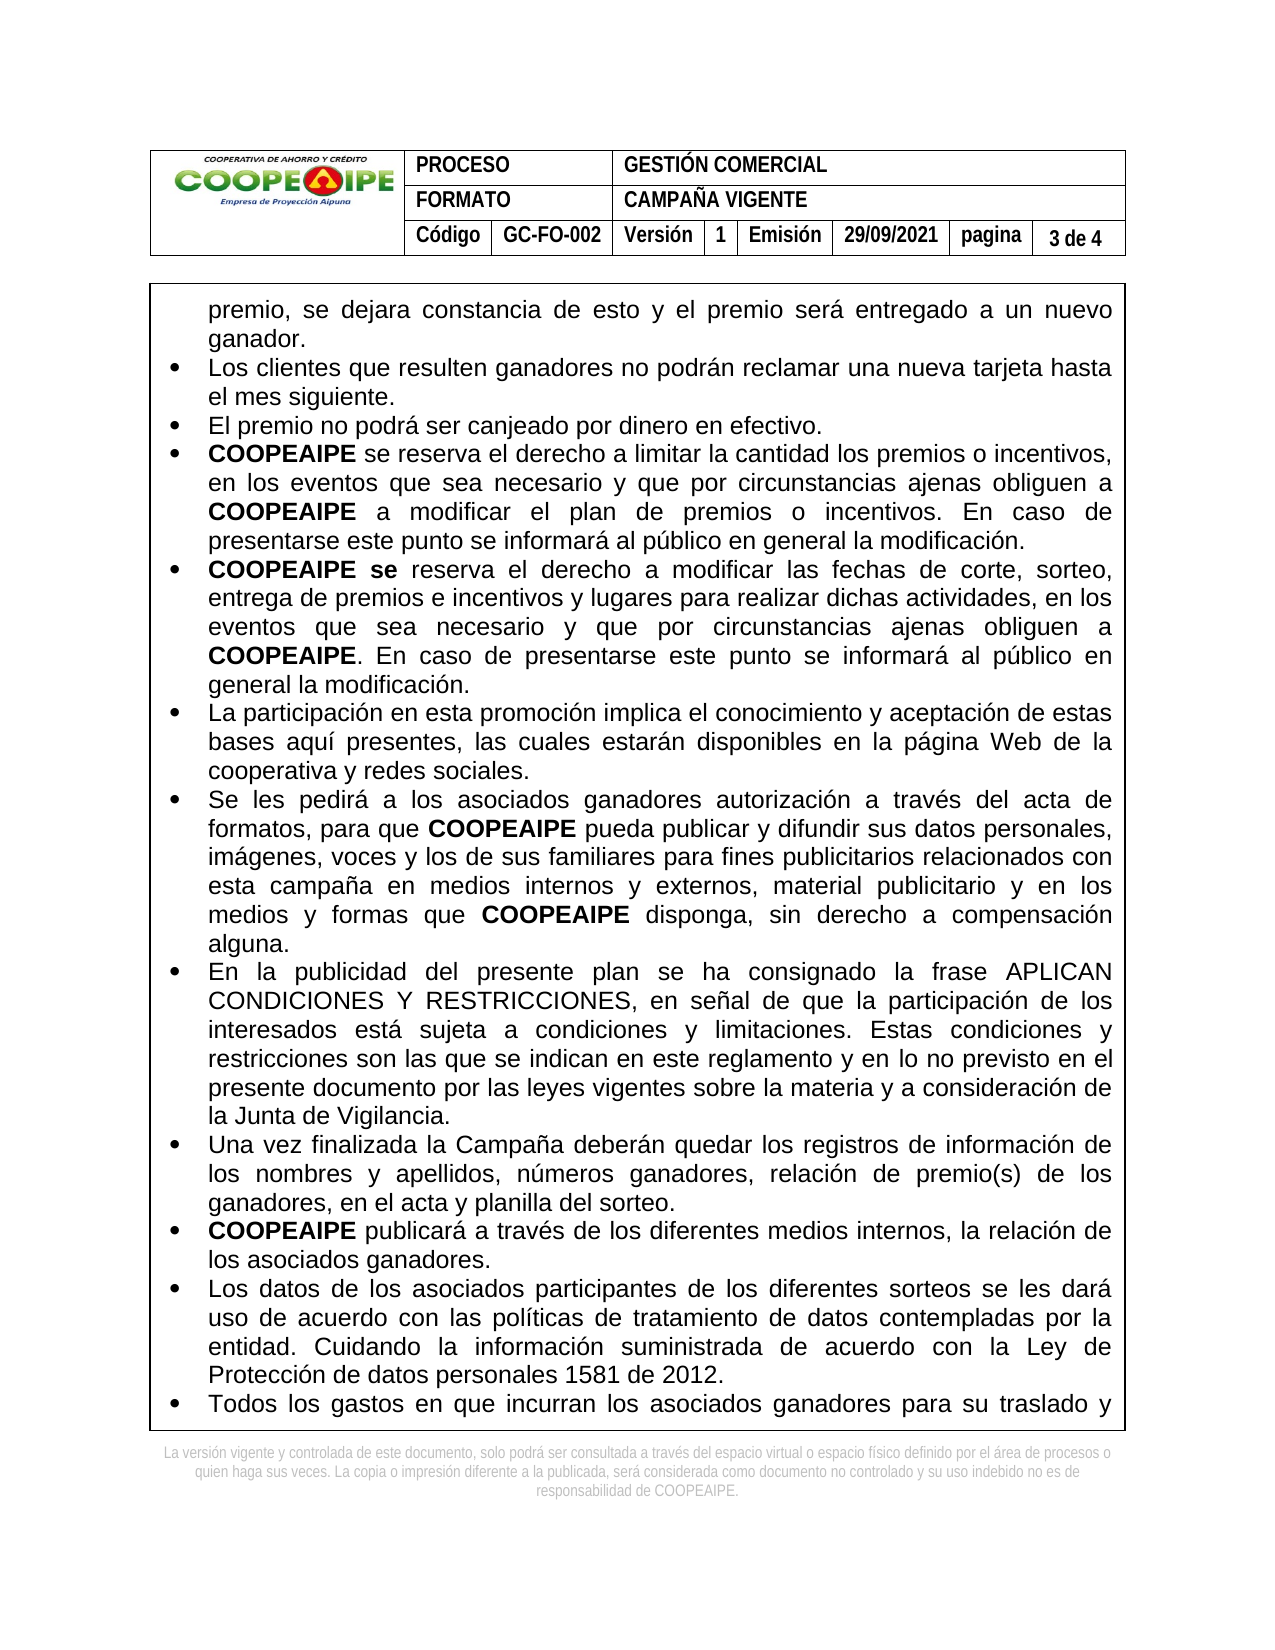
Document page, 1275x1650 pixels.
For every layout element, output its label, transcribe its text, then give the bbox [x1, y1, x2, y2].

picture [170, 151, 398, 208]
